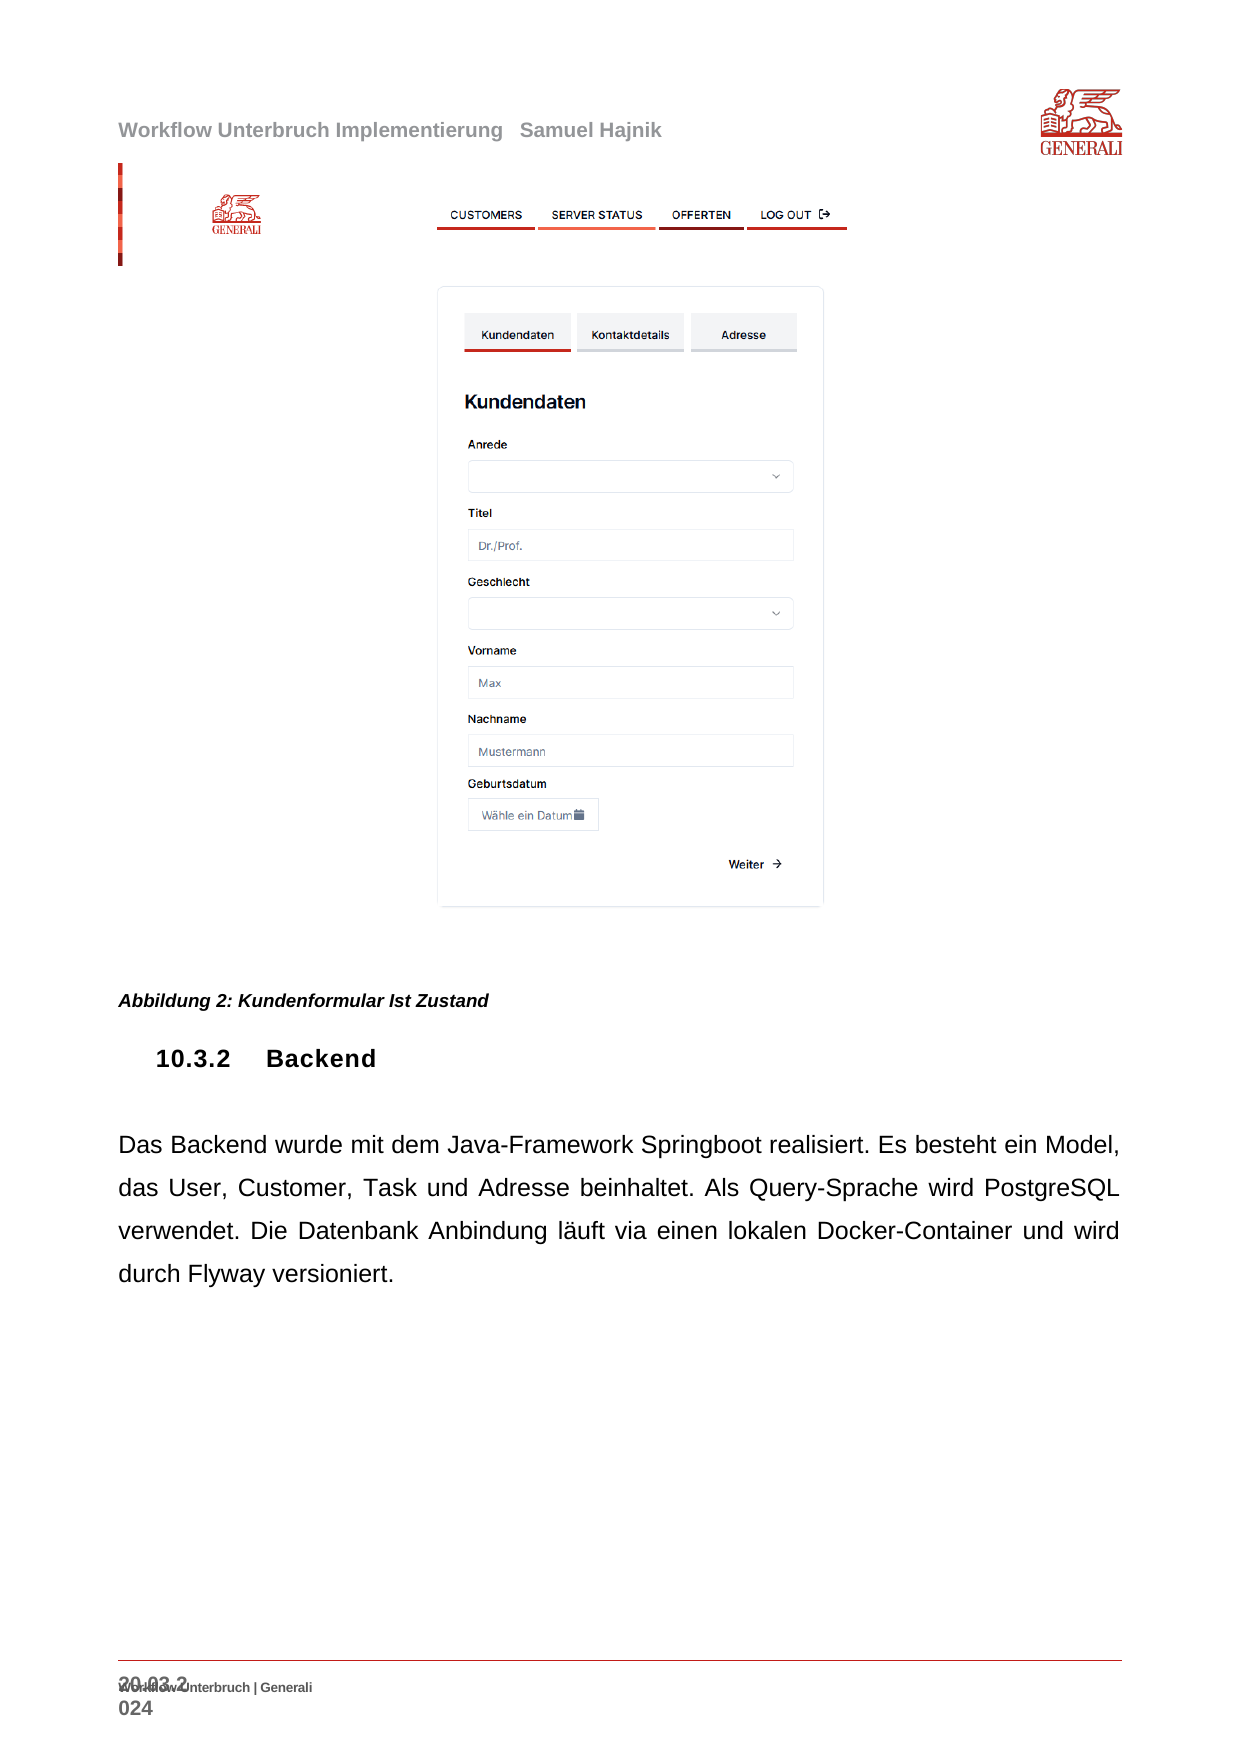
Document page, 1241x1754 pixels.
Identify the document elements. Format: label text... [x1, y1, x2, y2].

text Das Backend wurde mit dem Java-Framework Springboot realisiert. Es besteht ein Model, das User, Customer, Task und Adresse beinhaltet. Als Query-Sprache wird PostgreSQL verwendet. Die Datenbank Anbindung läuft via einen lokalen Docker-Container und wird durch Flyway versioniert. [118, 1130, 1122, 1288]
picture [1040, 89, 1123, 155]
picture [118, 163, 1122, 949]
list Backend [156, 1032, 1122, 1076]
text Abbildung 2: Kundenformular Ist Zustand [118, 990, 1122, 1011]
